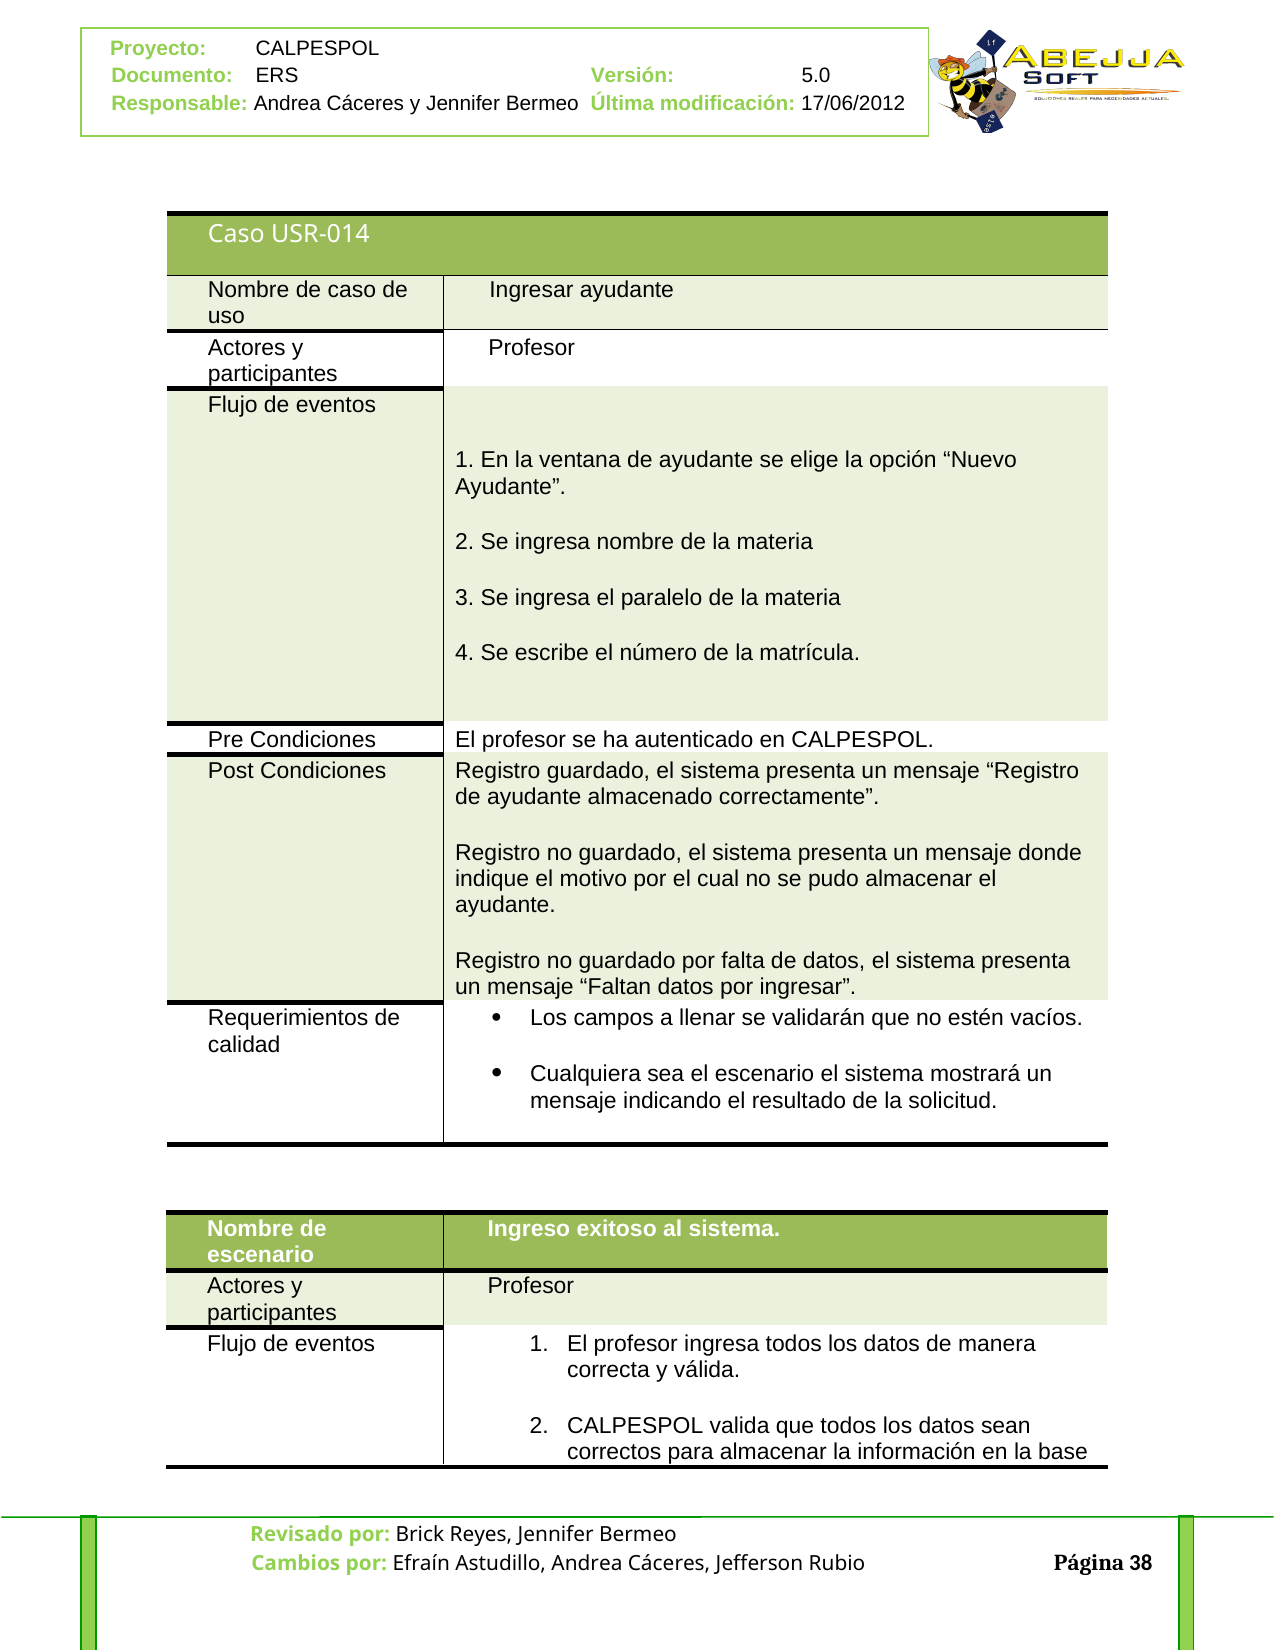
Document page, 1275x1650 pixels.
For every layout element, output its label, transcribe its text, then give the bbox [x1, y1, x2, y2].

table_cell Registro guardado, el sistema presenta un mensaje “Registro de ayudante almacenado correctamente”. Registro no guardado, el sistema presenta un mensaje donde indique el motivo por el cual no se pudo almacenar el ayudante. Registro no guardado por falta de datos, el sistema presenta un mensaje “Faltan datos por ingresar”. [444, 752, 1108, 1000]
table_cell Actores y participantes [166, 1273, 443, 1325]
table_cell Post Condiciones [167, 757, 443, 1000]
table_cell Flujo de eventos [167, 391, 443, 721]
table_cell Nombre de caso de uso [167, 276, 443, 329]
table_header Ingreso exitoso al sistema. [444, 1215, 1107, 1268]
picture [929, 29, 1185, 133]
table_cell Profesor [444, 330, 1108, 386]
table_cell Requerimientos de calidad [167, 1005, 443, 1142]
table_cell Ingresar ayudante [444, 276, 1108, 329]
table_header Nombre de escenario [166, 1215, 443, 1268]
table_cell Pre Condiciones [167, 726, 443, 752]
table_cell 1. En la ventana de ayudante se elige la opción “Nuevo Ayudante”. 2. Se ingresa nombre de la materia 3. Se ingresa el paralelo de la materia 4. Se escribe el número de la matrícula. [444, 386, 1108, 721]
table_cell Actores y participantes [167, 333, 443, 386]
table_cell Los campos a llenar se validarán que no estén vacíos. Cualquiera sea el escenario el sistema mostrará un mensaje indicando el resultado de la solicitud. [444, 1000, 1108, 1142]
table_header Caso USR-014 [167, 216, 1108, 275]
table_cell Profesor [444, 1273, 1107, 1325]
table_cell Flujo de eventos [166, 1330, 443, 1464]
table_cell El profesor se ha autenticado en CALPESPOL. [444, 721, 1108, 752]
